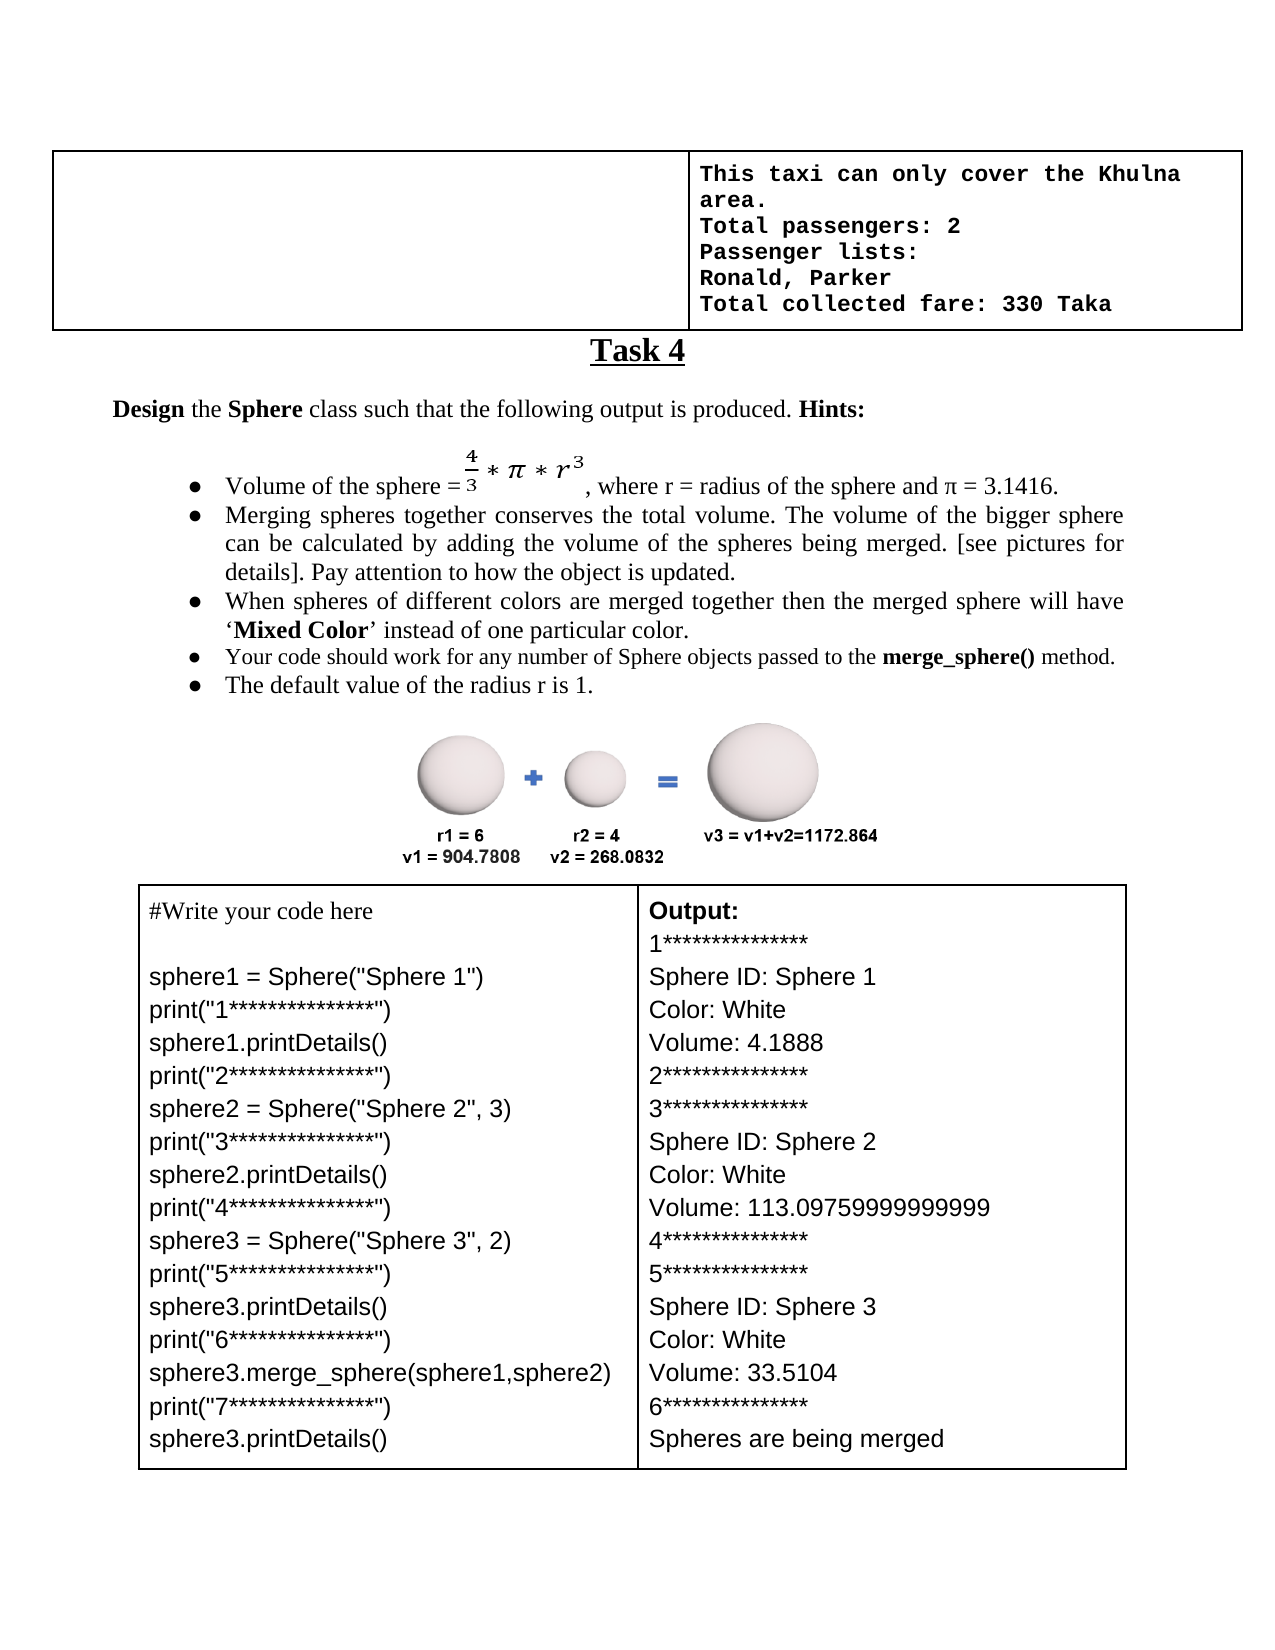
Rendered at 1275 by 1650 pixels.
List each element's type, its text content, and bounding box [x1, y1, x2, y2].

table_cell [54, 152, 688, 328]
list Volume of the sphere =, where r = radius of the sphere and π = 3.1416. [187, 448, 1125, 500]
picture [461, 447, 585, 495]
picture [397, 723, 878, 880]
list Your code should work for any number of Sphere objects passed to the merge_sphere() method. [187, 643, 1125, 670]
text Design the Sphere class such that the following output is produced. Hints: [112, 394, 1125, 423]
list When spheres of different colors are merged together then the merged sphere will have ‘Mixed Color’ instead of one particular color. [187, 586, 1125, 643]
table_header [639, 886, 1125, 1467]
text Task 4 [150, 331, 1125, 369]
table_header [140, 886, 637, 1467]
list Merging spheres together conserves the total volume. The volume of the bigger sphere can be calculated by adding the volume of the spheres being merged. [see pictures for details]. Pay attention to how the object is updated. [187, 500, 1125, 586]
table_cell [690, 152, 1241, 328]
list The default value of the radius r is 1. [187, 670, 1125, 698]
